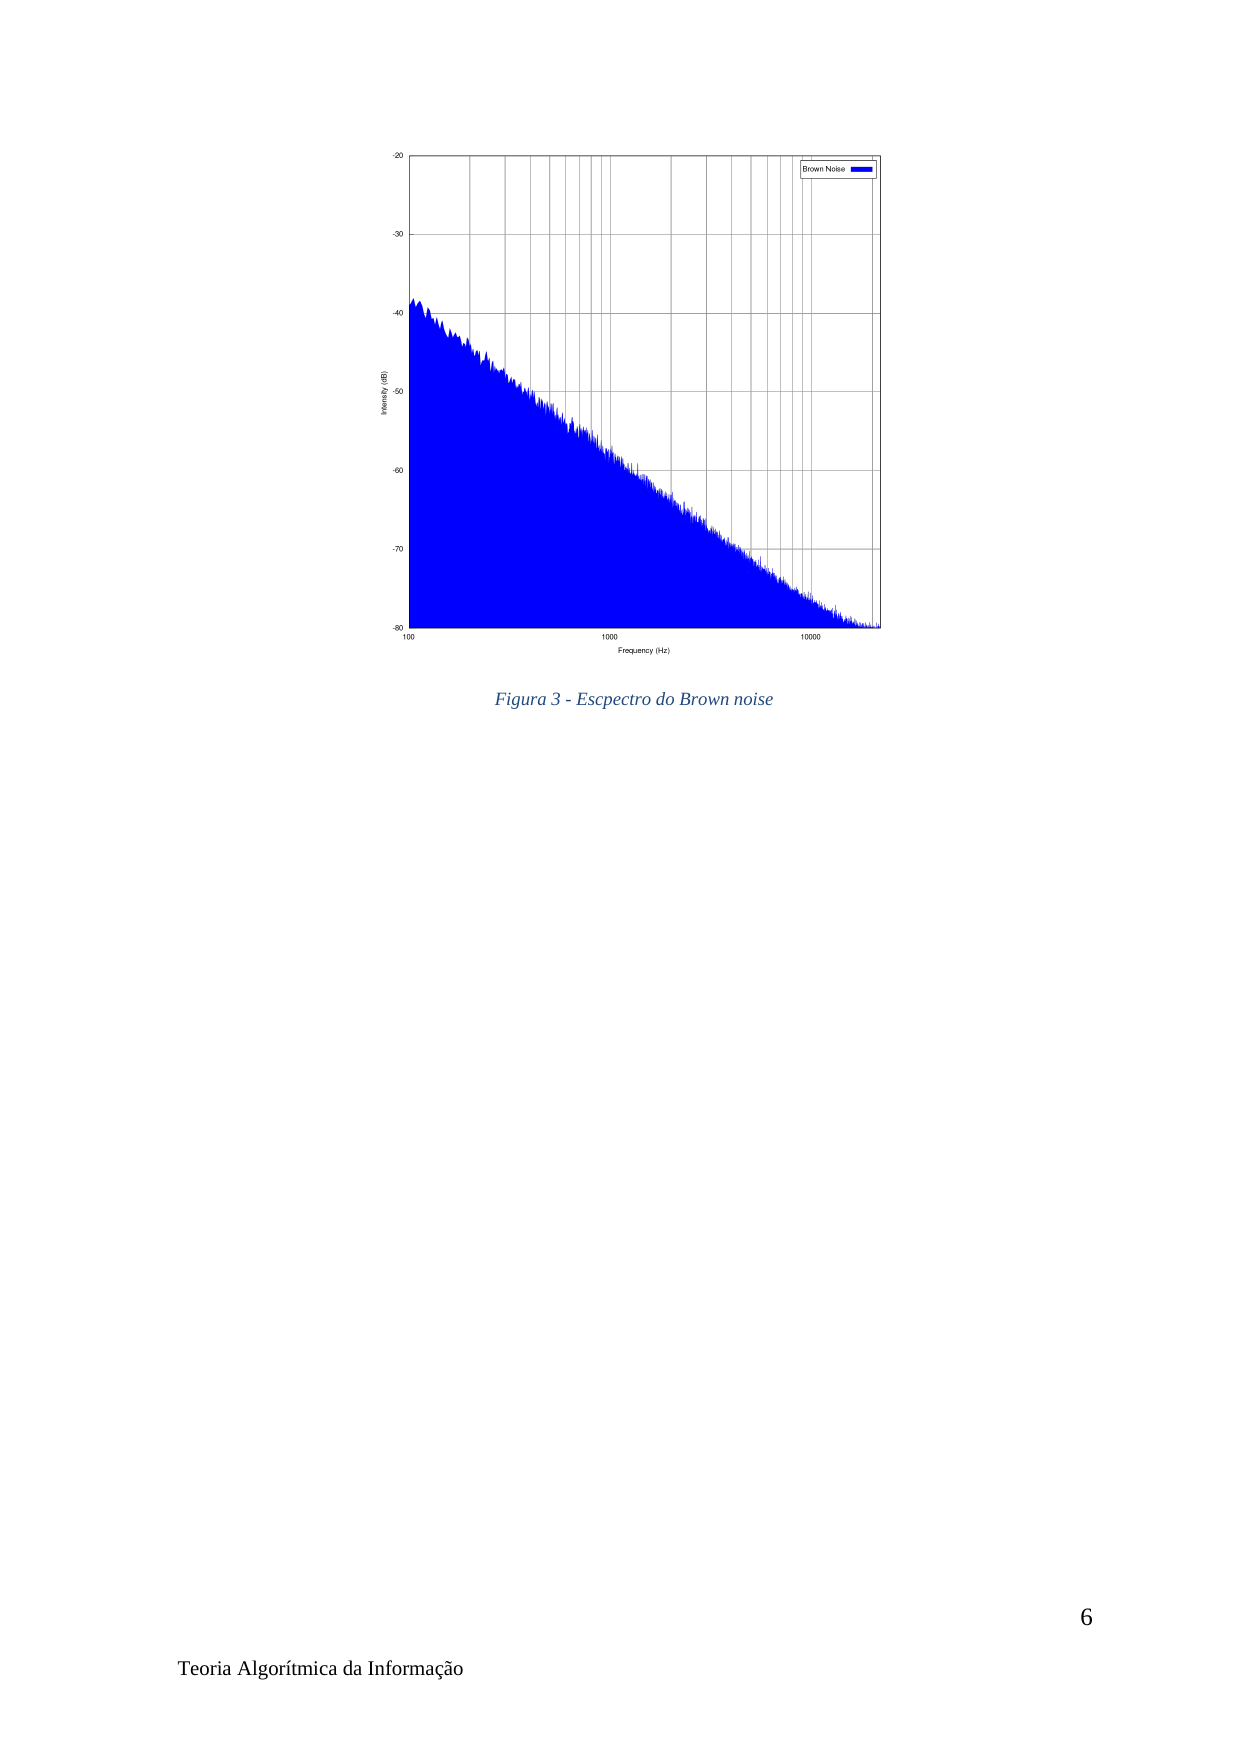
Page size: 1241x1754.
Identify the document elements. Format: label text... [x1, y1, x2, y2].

picture [377, 147, 893, 664]
text Figura 3 - Escpectro do Brown noise [177, 688, 1092, 710]
